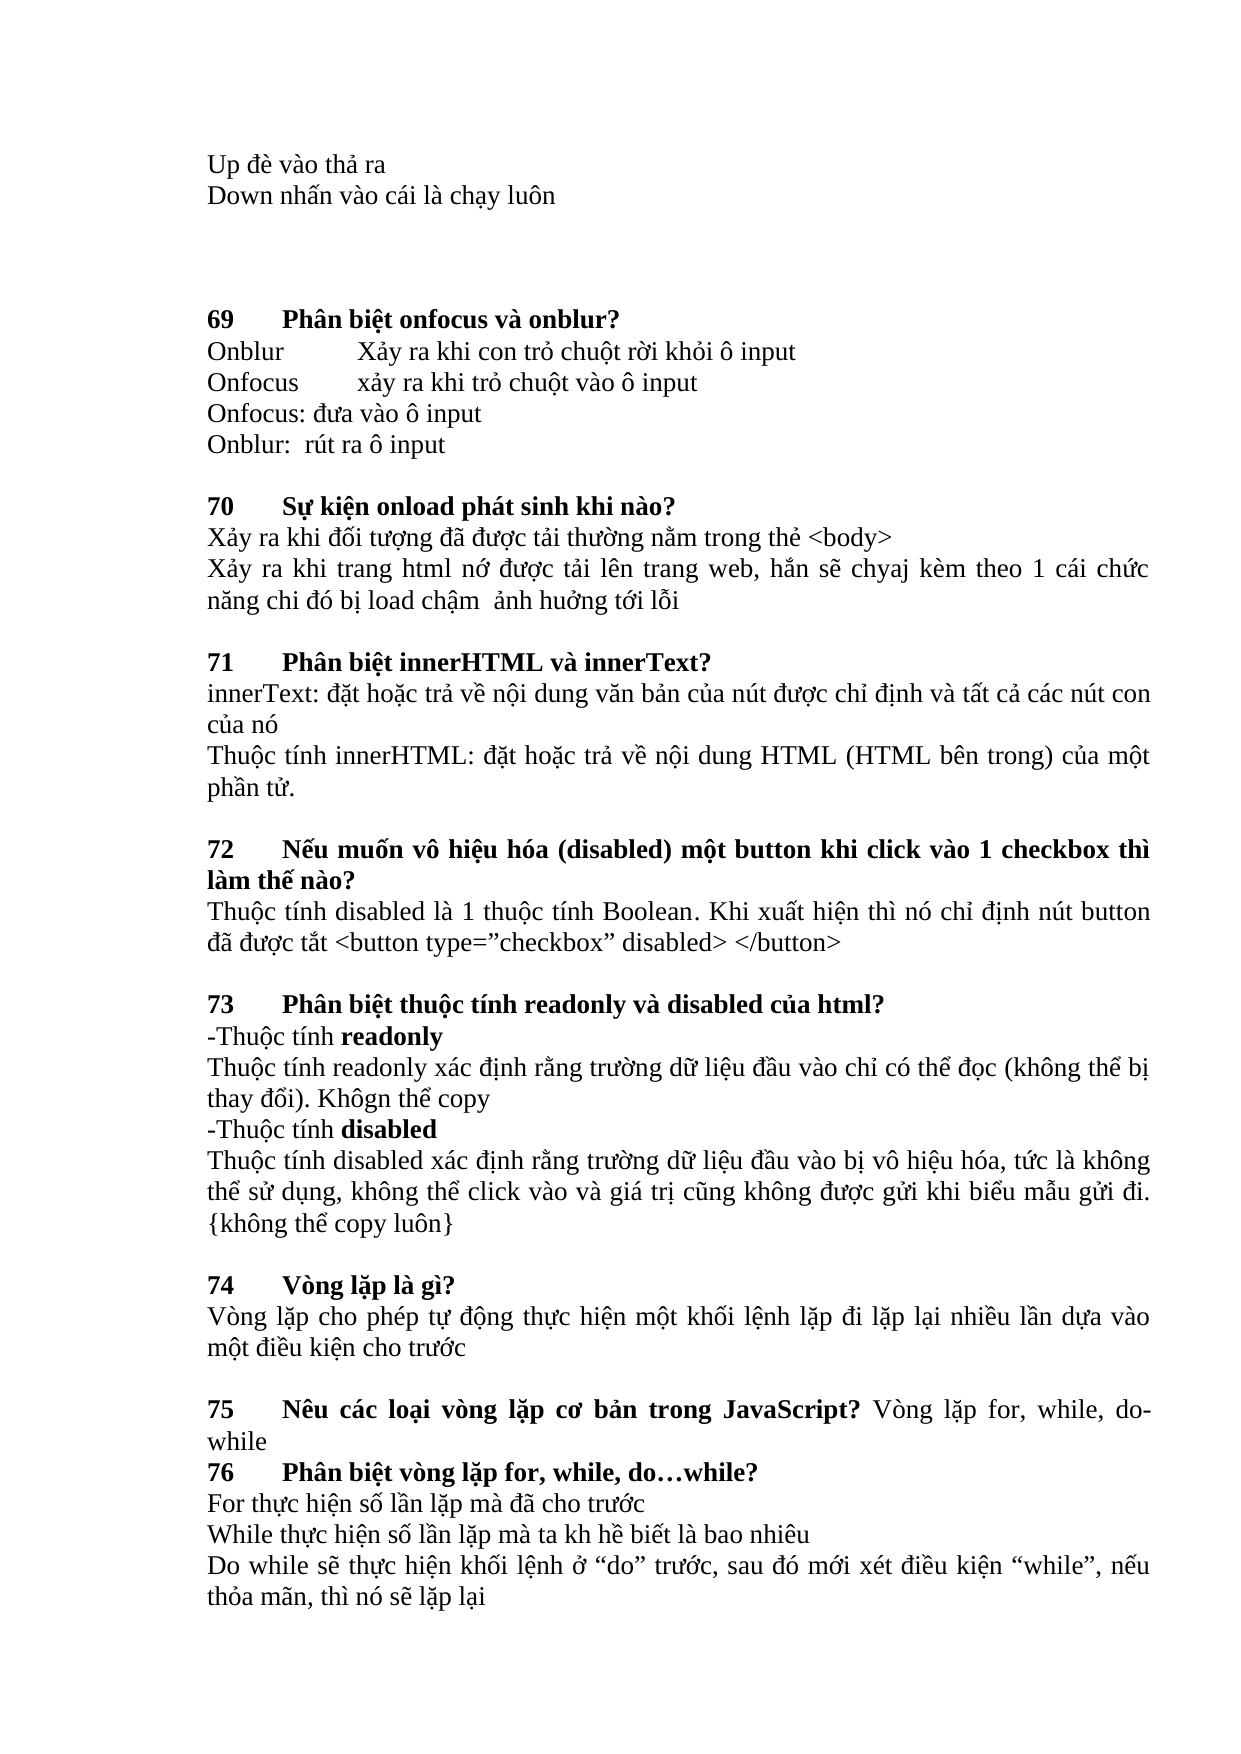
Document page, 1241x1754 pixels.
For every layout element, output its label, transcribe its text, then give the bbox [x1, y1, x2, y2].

text For thực hiện số lần lặp mà đã cho trước [207, 1487, 1152, 1518]
text 69 Phân biệt onfocus và onblur? [207, 303, 1152, 334]
text Onfocus: đưa vào ô input [207, 397, 1152, 428]
text 74 Vòng lặp là gì? [207, 1269, 1152, 1300]
text 76 Phân biệt vòng lặp for, while, do…while? [207, 1456, 1152, 1487]
text 72 Nếu muốn vô hiệu hóa (disabled) một button khi click vào 1 checkbox thì làm thế nào? [207, 833, 1152, 895]
text 75 Nêu các loại vòng lặp cơ bản trong JavaScript? Vòng lặp for, while, do- while [207, 1393, 1152, 1456]
text Thuộc tính disabled xác định rằng trường dữ liệu đầu vào bị vô hiệu hóa, tức là không thể sử dụng, không thể click vào và giá trị cũng không được gửi khi biểu mẫu gửi đi. {không thể copy luôn} [207, 1144, 1152, 1238]
text Vòng lặp cho phép tự động thực hiện một khối lệnh lặp đi lặp lại nhiều lần dựa vào một điều kiện cho trước [207, 1300, 1152, 1362]
text While thực hiện số lần lặp mà ta kh hề biết là bao nhiêu [207, 1518, 1152, 1549]
text Down nhấn vào cái là chạy luôn [207, 179, 1152, 210]
text Up đè vào thả ra [207, 148, 1152, 179]
text Thuộc tính disabled là 1 thuộc tính Boolean. Khi xuất hiện thì nó chỉ định nút button đã được tắt <button type=”checkbox” disabled> </button> [207, 895, 1152, 957]
text 73 Phân biệt thuộc tính readonly và disabled của html? [207, 989, 1152, 1020]
text Thuộc tính readonly xác định rằng trường dữ liệu đầu vào chỉ có thể đọc (không thể bị thay đổi). Khôgn thể copy [207, 1051, 1152, 1113]
text Onfocus xảy ra khi trỏ chuột vào ô input [207, 366, 1152, 397]
text -Thuộc tính readonly [207, 1020, 1152, 1051]
text Do while sẽ thực hiện khối lệnh ở “do” trước, sau đó mới xét điều kiện “while”, nếu thỏa mãn, thì nó sẽ lặp lại [207, 1549, 1152, 1612]
text Xảy ra khi đối tượng đã được tải thường nằm trong thẻ <body> [207, 521, 1152, 553]
text Thuộc tính innerHTML: đặt hoặc trả về nội dung HTML (HTML bên trong) của một phần tử. [207, 739, 1152, 802]
text Xảy ra khi trang html nớ được tải lên trang web, hắn sẽ chyaj kèm theo 1 cái chức năng chi đó bị load chậm ảnh huởng tới lỗi [207, 553, 1152, 615]
text innerText: đặt hoặc trả về nội dung văn bản của nút được chỉ định và tất cả các nút con của nó [207, 677, 1152, 739]
text 71 Phân biệt innerHTML và innerText? [207, 646, 1152, 677]
text Onblur: rút ra ô input [207, 428, 1152, 459]
text -Thuộc tính disabled [207, 1113, 1152, 1144]
text Onblur Xảy ra khi con trỏ chuột rời khỏi ô input [207, 334, 1152, 366]
text 70 Sự kiện onload phát sinh khi nào? [207, 490, 1152, 521]
